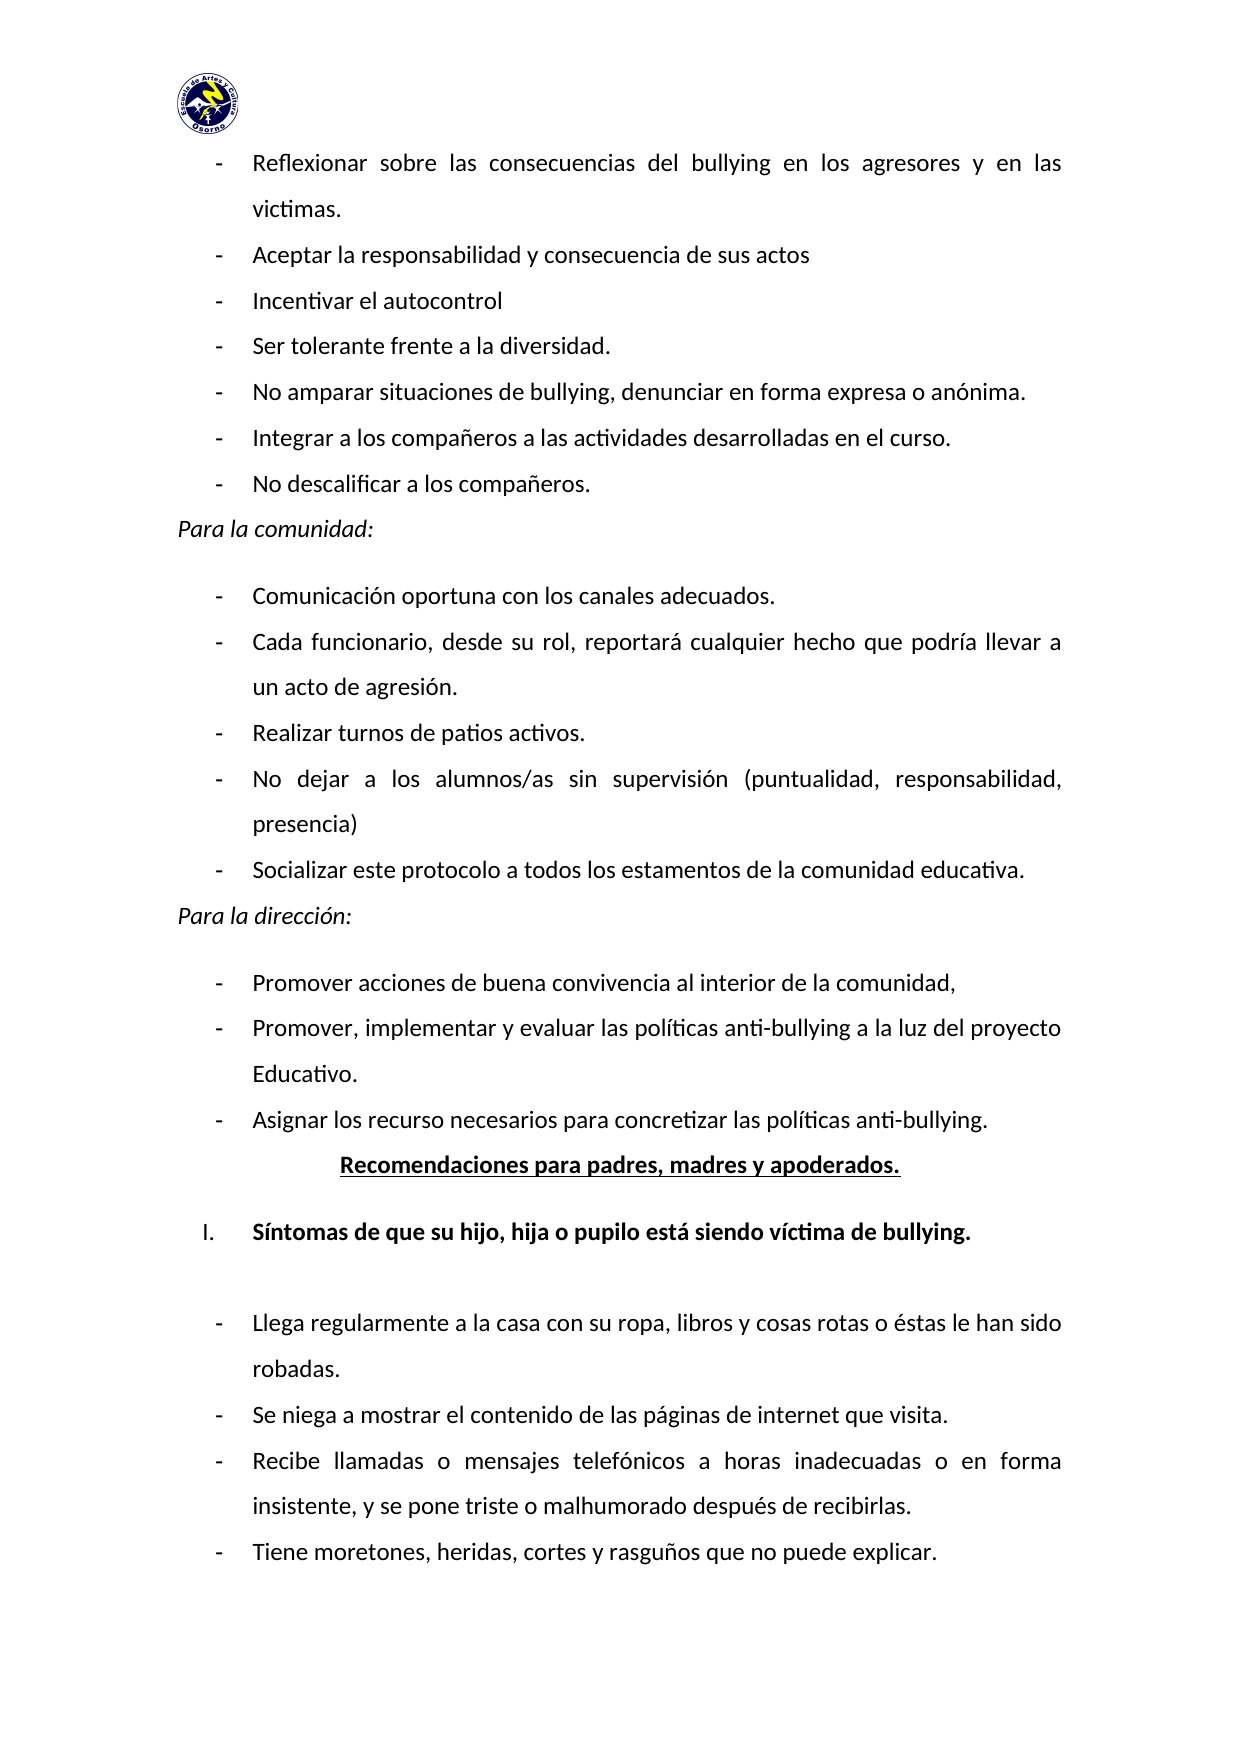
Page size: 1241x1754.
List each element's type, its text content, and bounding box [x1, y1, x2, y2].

list Asignar los recurso necesarios para concretizar las políticas anti-bullying. [215, 1104, 1063, 1134]
picture [177, 73, 239, 134]
list Cada funcionario, desde su rol, reportará cualquier hecho que podría llevar a un acto de agresión. [215, 626, 1063, 702]
list Reflexionar sobre las consecuencias del bullying en los agresores y en las victimas. [215, 148, 1063, 224]
text Para la dirección: [177, 900, 1063, 931]
list Incentivar el autocontrol [215, 285, 1063, 315]
list Ser tolerante frente a la diversidad. [215, 331, 1063, 361]
list Promover acciones de buena convivencia al interior de la comunidad, [215, 967, 1063, 997]
list Se niega a mostrar el contenido de las páginas de internet que visita. [215, 1399, 1063, 1429]
list Aceptar la responsabilidad y consecuencia de sus actos [215, 239, 1063, 269]
list Promover, implementar y evaluar las políticas anti-bullying a la luz del proyecto Educativo. [215, 1012, 1063, 1089]
list Tiene moretones, heridas, cortes y rasguños que no puede explicar. [215, 1536, 1063, 1567]
list Llega regularmente a la casa con su ropa, libros y cosas rotas o éstas le han sido robadas. [215, 1308, 1063, 1384]
list No amparar situaciones de bullying, denunciar en forma expresa o anónima. [215, 376, 1063, 407]
text Recomendaciones para padres, madres y apoderados. [177, 1149, 1063, 1180]
list Síntomas de que su hijo, hija o pupilo está siendo víctima de bullying. [215, 1216, 1063, 1247]
list Integrar a los compañeros a las actividades desarrolladas en el curso. [215, 422, 1063, 452]
list No dejar a los alumnos/as sin supervisión (puntualidad, responsabilidad, presencia) [215, 763, 1063, 839]
list Recibe llamadas o mensajes telefónicos a horas inadecuadas o en forma insistente, y se pone triste o malhumorado después de recibirlas. [215, 1445, 1063, 1521]
list Socializar este protocolo a todos los estamentos de la comunidad educativa. [215, 854, 1063, 885]
list No descalificar a los compañeros. [215, 468, 1063, 498]
list Realizar turnos de patios activos. [215, 717, 1063, 748]
text Para la comunidad: [177, 513, 1063, 544]
list Comunicación oportuna con los canales adecuados. [215, 580, 1063, 611]
